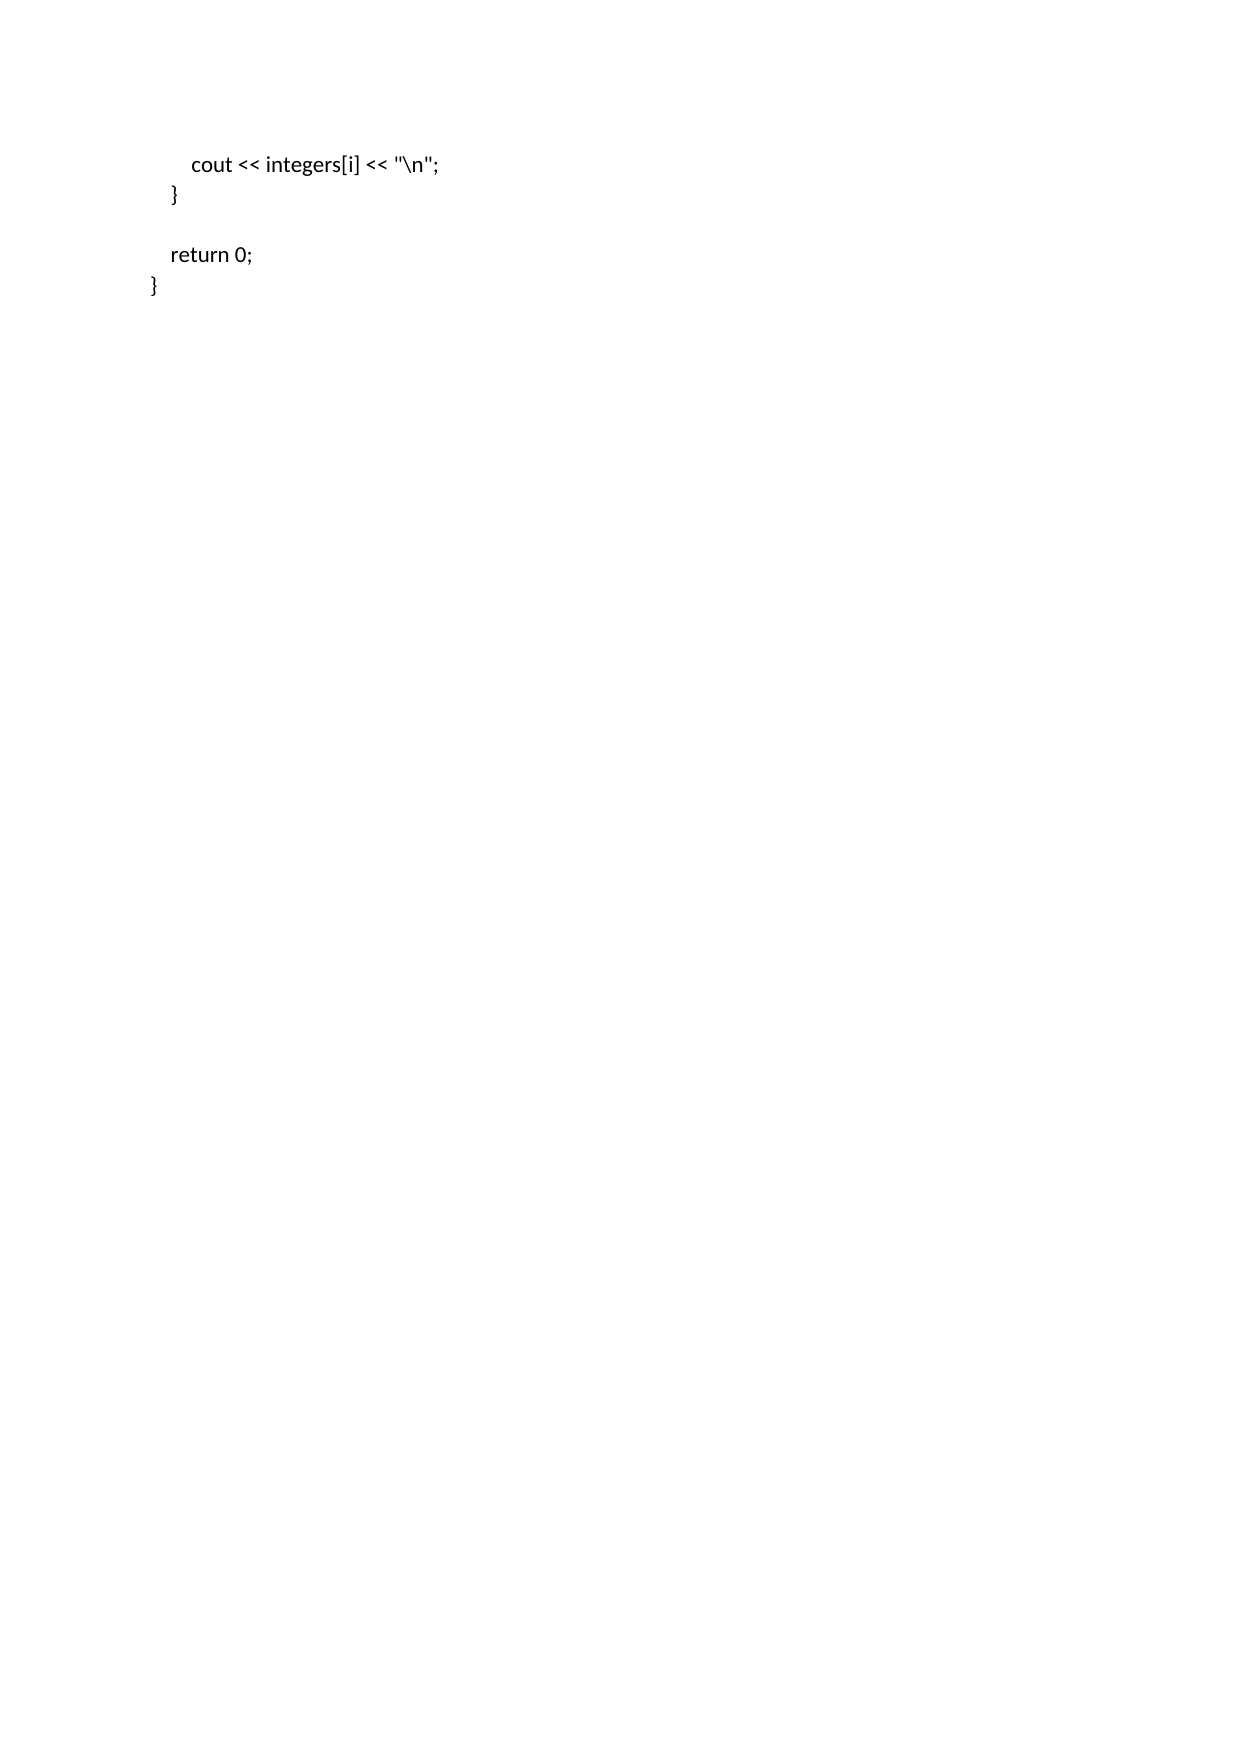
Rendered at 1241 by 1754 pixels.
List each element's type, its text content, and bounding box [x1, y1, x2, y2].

text return 0; [150, 241, 1090, 269]
text cout << integers[i] << "\n"; [150, 150, 1090, 178]
text } [150, 271, 1090, 299]
text } [150, 180, 1090, 208]
